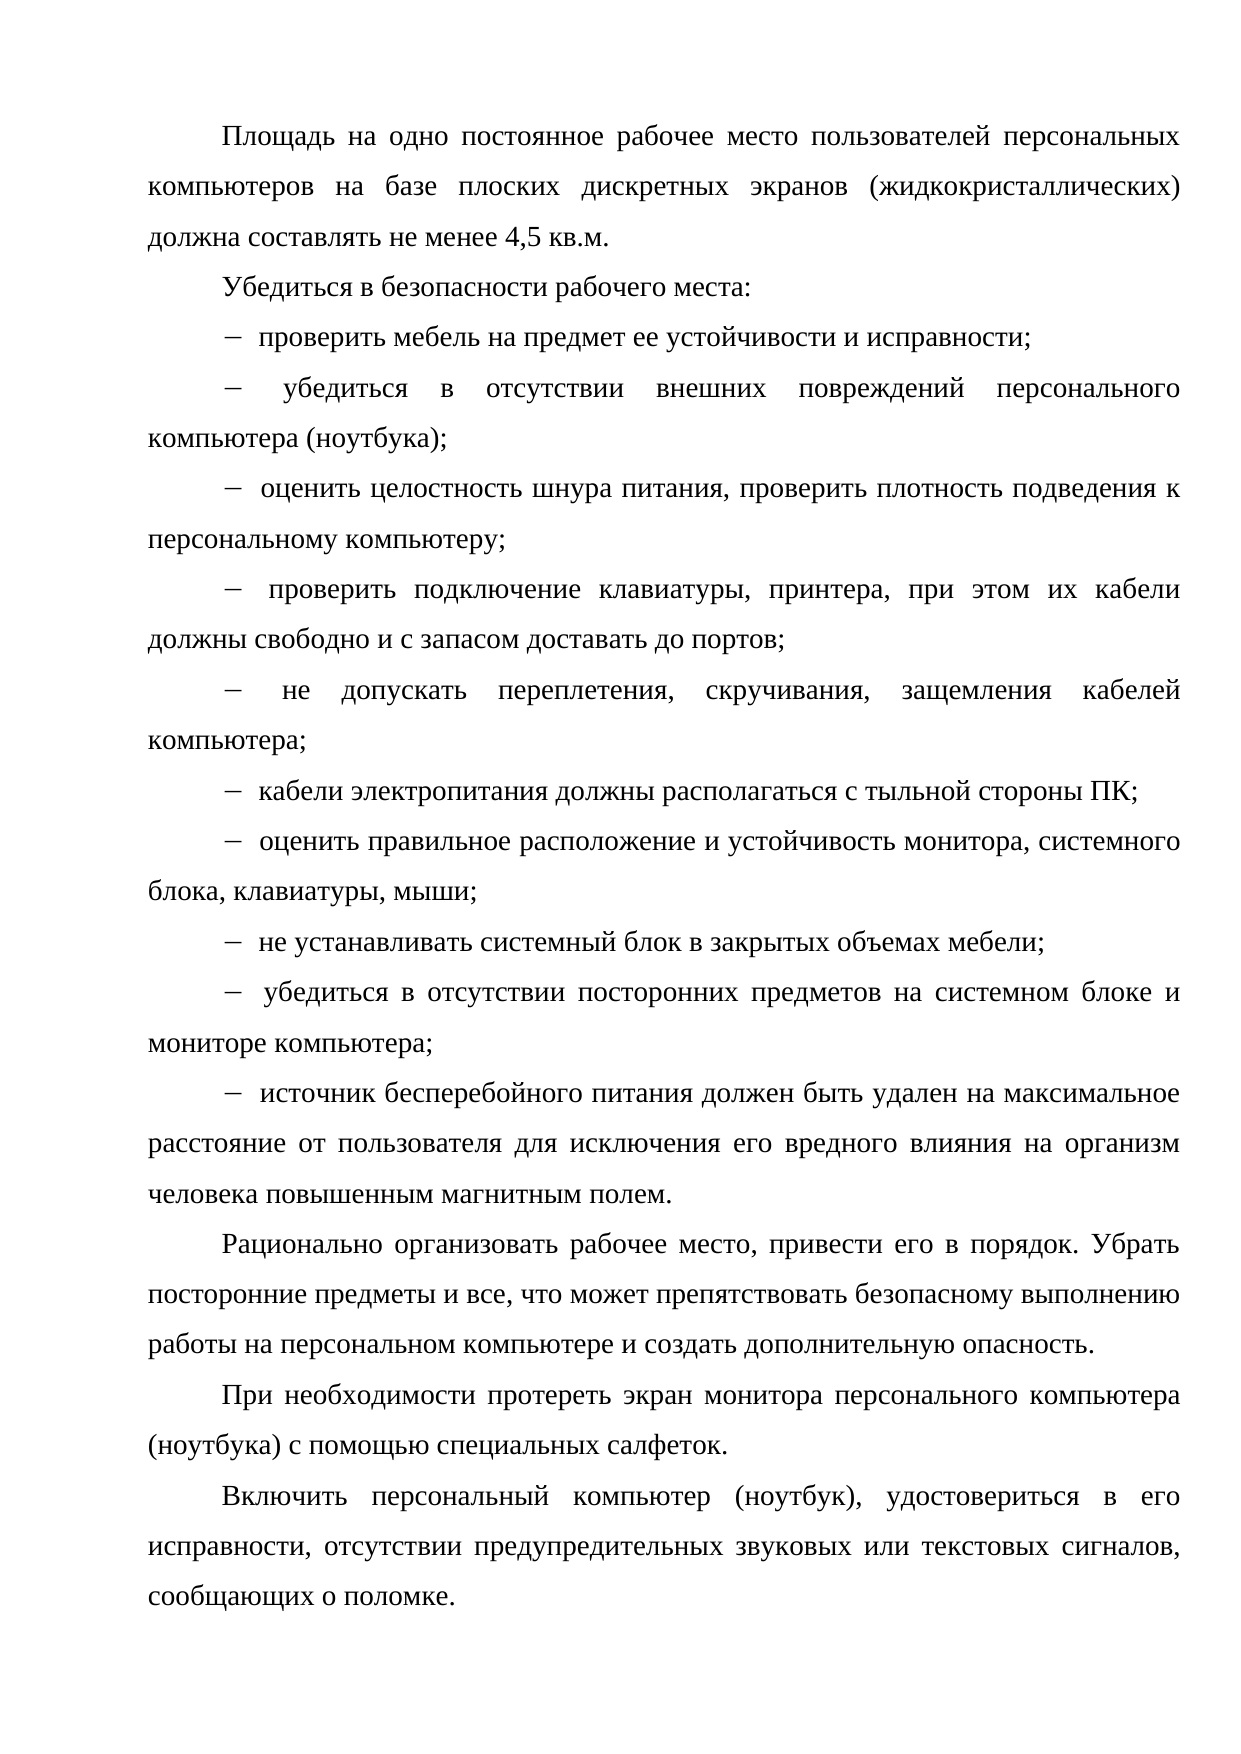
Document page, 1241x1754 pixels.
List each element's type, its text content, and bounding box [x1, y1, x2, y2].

list Убедиться в безопасности рабочего места: [148, 269, 1181, 303]
list оценить целостность шнура питания, проверить плотность подведения к персональному компьютеру; [148, 471, 1181, 554]
list Рационально организовать рабочее место, привести его в порядок. Убрать посторонние предметы и все, что может препятствовать безопасному выполнению работы на персональном компьютере и создать дополнительную опасность. [148, 1226, 1181, 1360]
list источник бесперебойного питания должен быть удален на максимальное расстояние от пользователя для исключения его вредного влияния на организм человека повышенным магнитным полем. [148, 1075, 1181, 1209]
list не устанавливать системный блок в закрытых объемах мебели; [148, 924, 1181, 957]
list оценить правильное расположение и устойчивость монитора, системного блока, клавиатуры, мыши; [148, 823, 1181, 907]
list проверить подключение клавиатуры, принтера, при этом их кабели должны свободно и с запасом доставать до портов; [148, 571, 1181, 655]
list кабели электропитания должны располагаться с тыльной стороны ПК; [148, 773, 1181, 806]
list При необходимости протереть экран монитора персонального компьютера (ноутбука) с помощью специальных салфеток. [148, 1377, 1181, 1461]
list убедиться в отсутствии внешних повреждений персонального компьютера (ноутбука); [148, 370, 1181, 454]
list Включить персональный компьютер (ноутбук), удостовериться в его исправности, отсутствии предупредительных звуковых или текстовых сигналов, сообщающих о поломке. [148, 1478, 1181, 1612]
list Площадь на одно постоянное рабочее место пользователей персональных компьютеров на базе плоских дискретных экранов (жидкокристаллических) должна составлять не менее 4,5 кв.м. [148, 118, 1181, 252]
list не допускать переплетения, скручивания, защемления кабелей компьютера; [148, 672, 1181, 756]
list проверить мебель на предмет ее устойчивости и исправности; [148, 319, 1181, 353]
list убедиться в отсутствии посторонних предметов на системном блоке и мониторе компьютера; [148, 974, 1181, 1058]
